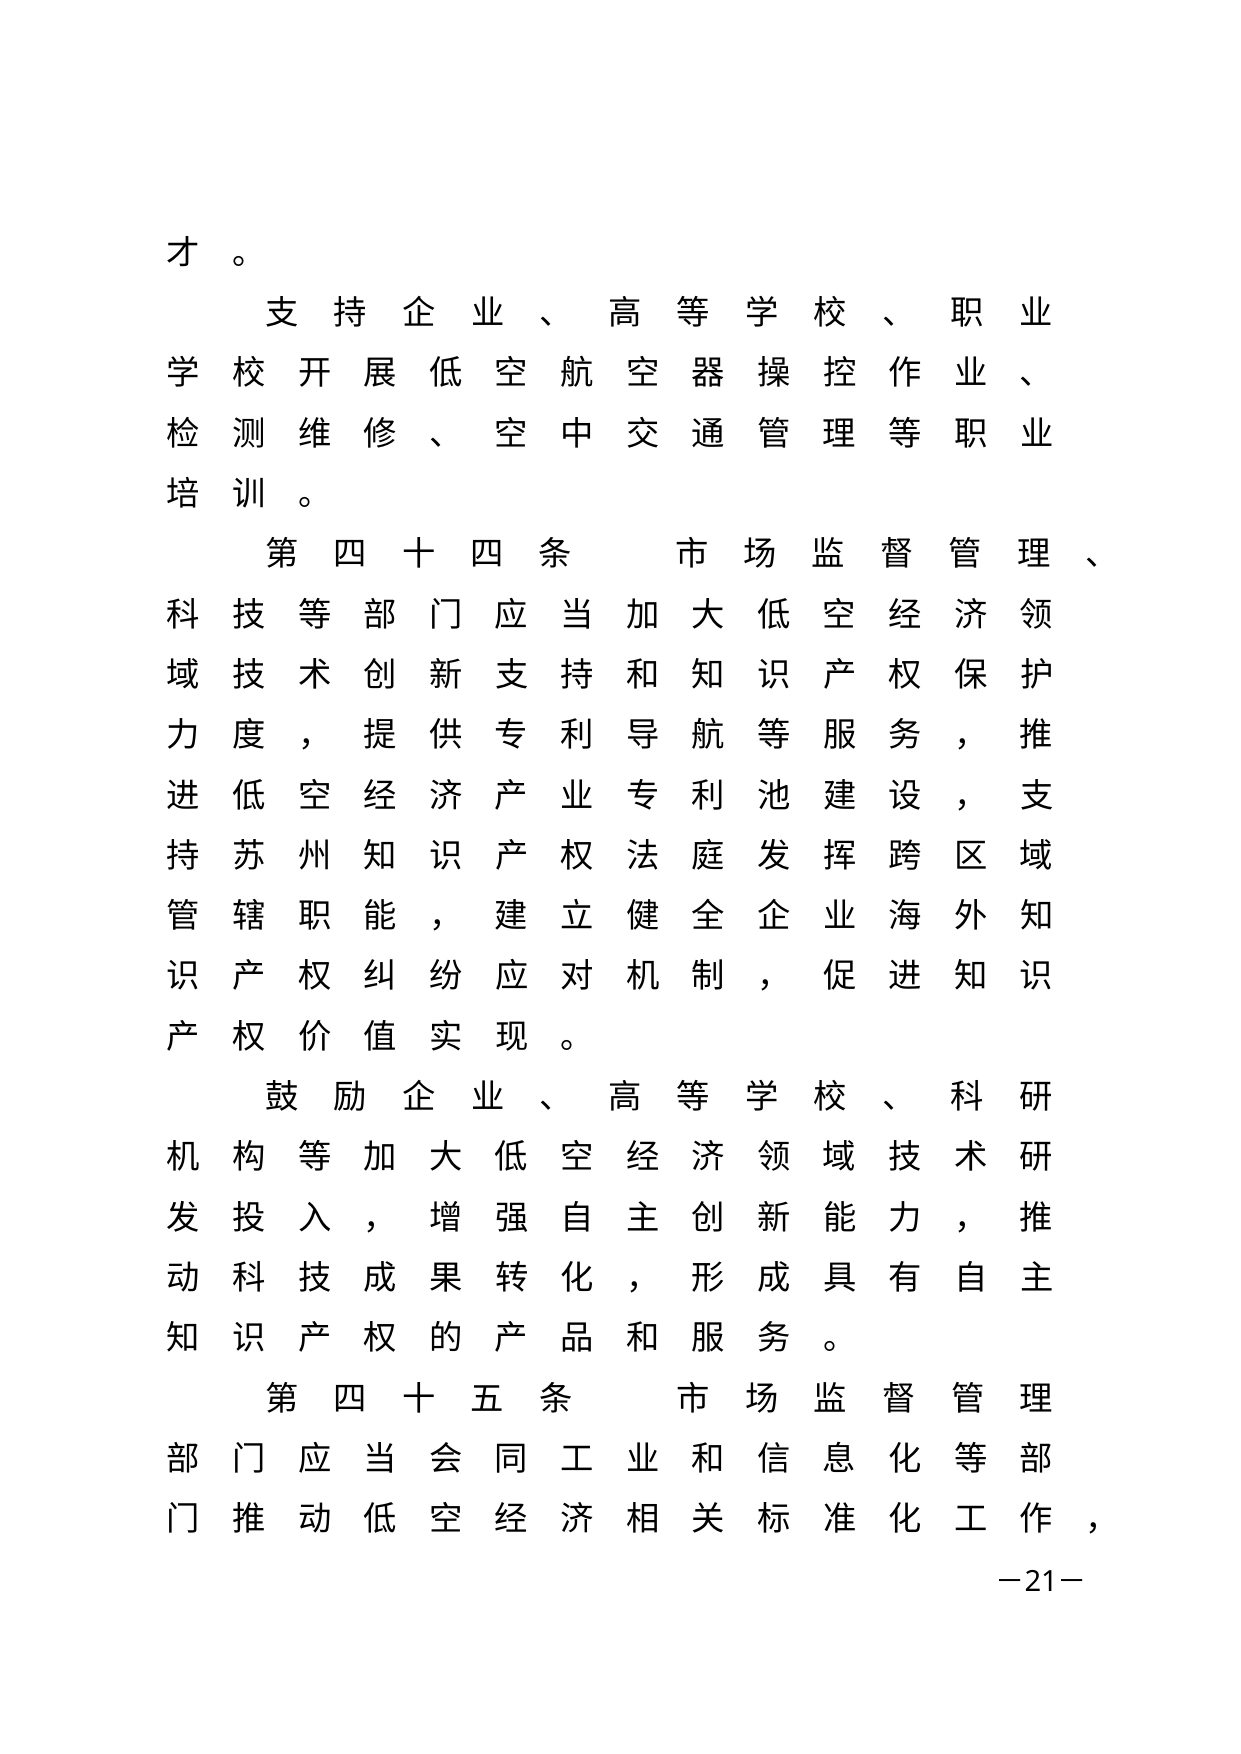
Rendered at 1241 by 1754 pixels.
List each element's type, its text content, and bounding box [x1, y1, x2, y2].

text 支持企业、高等学校、职业学校开展低空航空器操控作业、检测维修、空中交通管理等职业培训。 [167, 280, 1085, 521]
text 鼓励企业、高等学校、科研机构等加大低空经济领域技术研发投入，增强自主创新能力，推动科技成果转化，形成具有自主知识产权的产品和服务。 [167, 1064, 1085, 1365]
text 支持企业与高等学校、科研机构等建立人才联合培养和双向流动机制，开放共享科教资源，开展产学研项目，建立实训基地，培育低空经济综合性、复合型人才。 [167, 219, 1085, 280]
text 第四十四条 市场监督管理、科技等部门应当加大低空经济领域技术创新支持和知识产权保护力度，提供专利导航等服务，推进低空经济产业专利池建设，支持苏州知识产权法庭发挥跨区域管辖职能，建立健全企业海外知识产权纠纷应对机制，促进知识产权价值实现。 [167, 521, 1085, 1064]
text 第四十五条 市场监督管理部门应当会同工业和信息化等部门推动低空经济相关标准化工作，推进与长三角区域其他城市、低空经济发展先行地区技术和服务标准转化应用。 [167, 1365, 1085, 1546]
